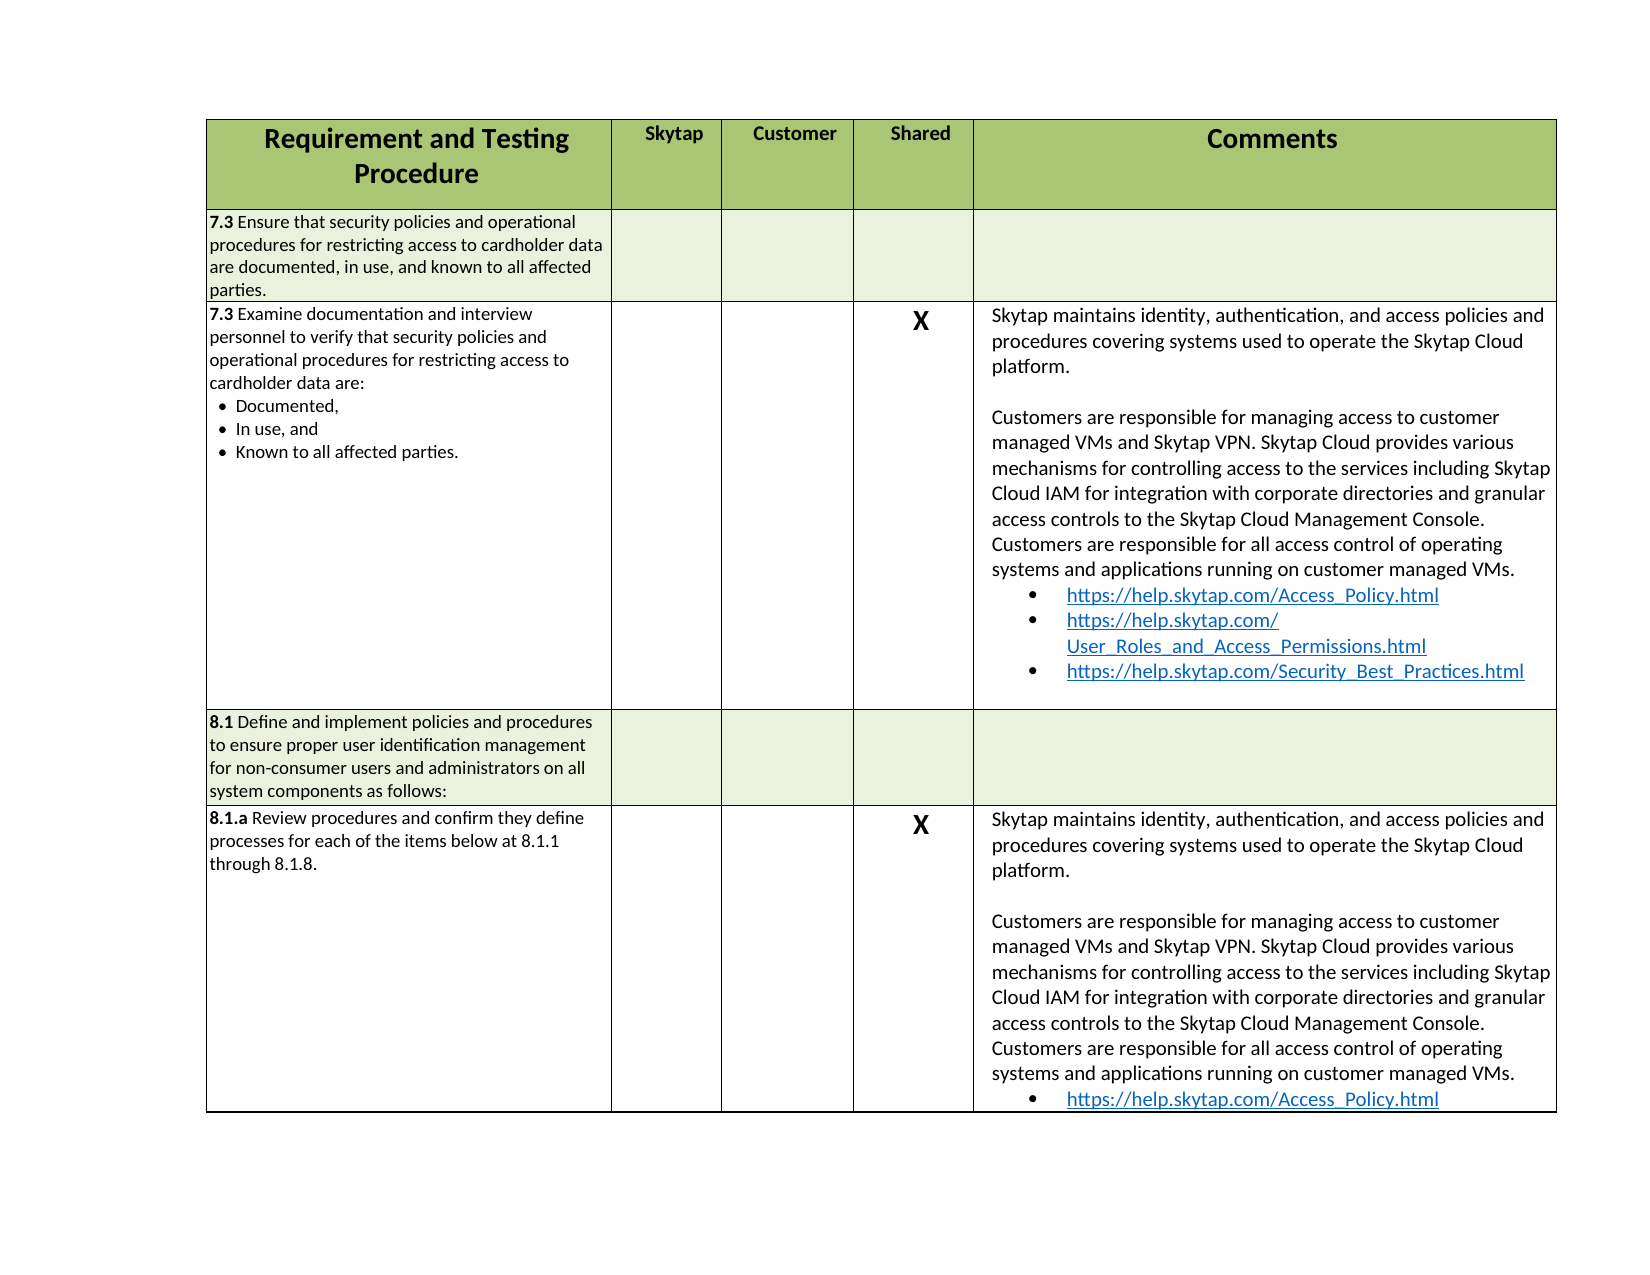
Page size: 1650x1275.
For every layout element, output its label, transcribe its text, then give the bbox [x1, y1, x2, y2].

table_cell 7.3 Ensure that security policies and operational procedures for restricting access to cardholder data are documented, in use, and known to all affected parties. [207, 210, 611, 301]
table_cell [722, 710, 853, 805]
table_cell 8.1 Define and implement policies and procedures to ensure proper user identification management for non-consumer users and administrators on all system components as follows: [207, 710, 611, 805]
table_cell [722, 302, 853, 709]
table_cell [974, 806, 1556, 1111]
table_cell [974, 210, 1556, 301]
table_cell [612, 806, 721, 1111]
table_header Comments [974, 120, 1556, 209]
table_header Shared [854, 120, 973, 209]
table_cell [612, 302, 721, 709]
table_cell X [854, 806, 973, 1111]
table_header Customer [722, 120, 853, 209]
table_cell X [854, 302, 973, 709]
table_cell [854, 210, 973, 301]
table_cell [612, 710, 721, 805]
table_cell [612, 210, 721, 301]
table_cell 7.3 Examine documentation and interview personnel to verify that security policies and operational procedures for restricting access to cardholder data are: • Documented, • In use, and • Known to all affected parties. [207, 302, 611, 709]
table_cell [207, 806, 611, 1111]
table_cell [854, 710, 973, 805]
table_header Requirement and Testing Procedure [207, 120, 611, 209]
table_cell [722, 806, 853, 1111]
table_header Skytap [612, 120, 721, 209]
table_cell [974, 710, 1556, 805]
table_cell [722, 210, 853, 301]
